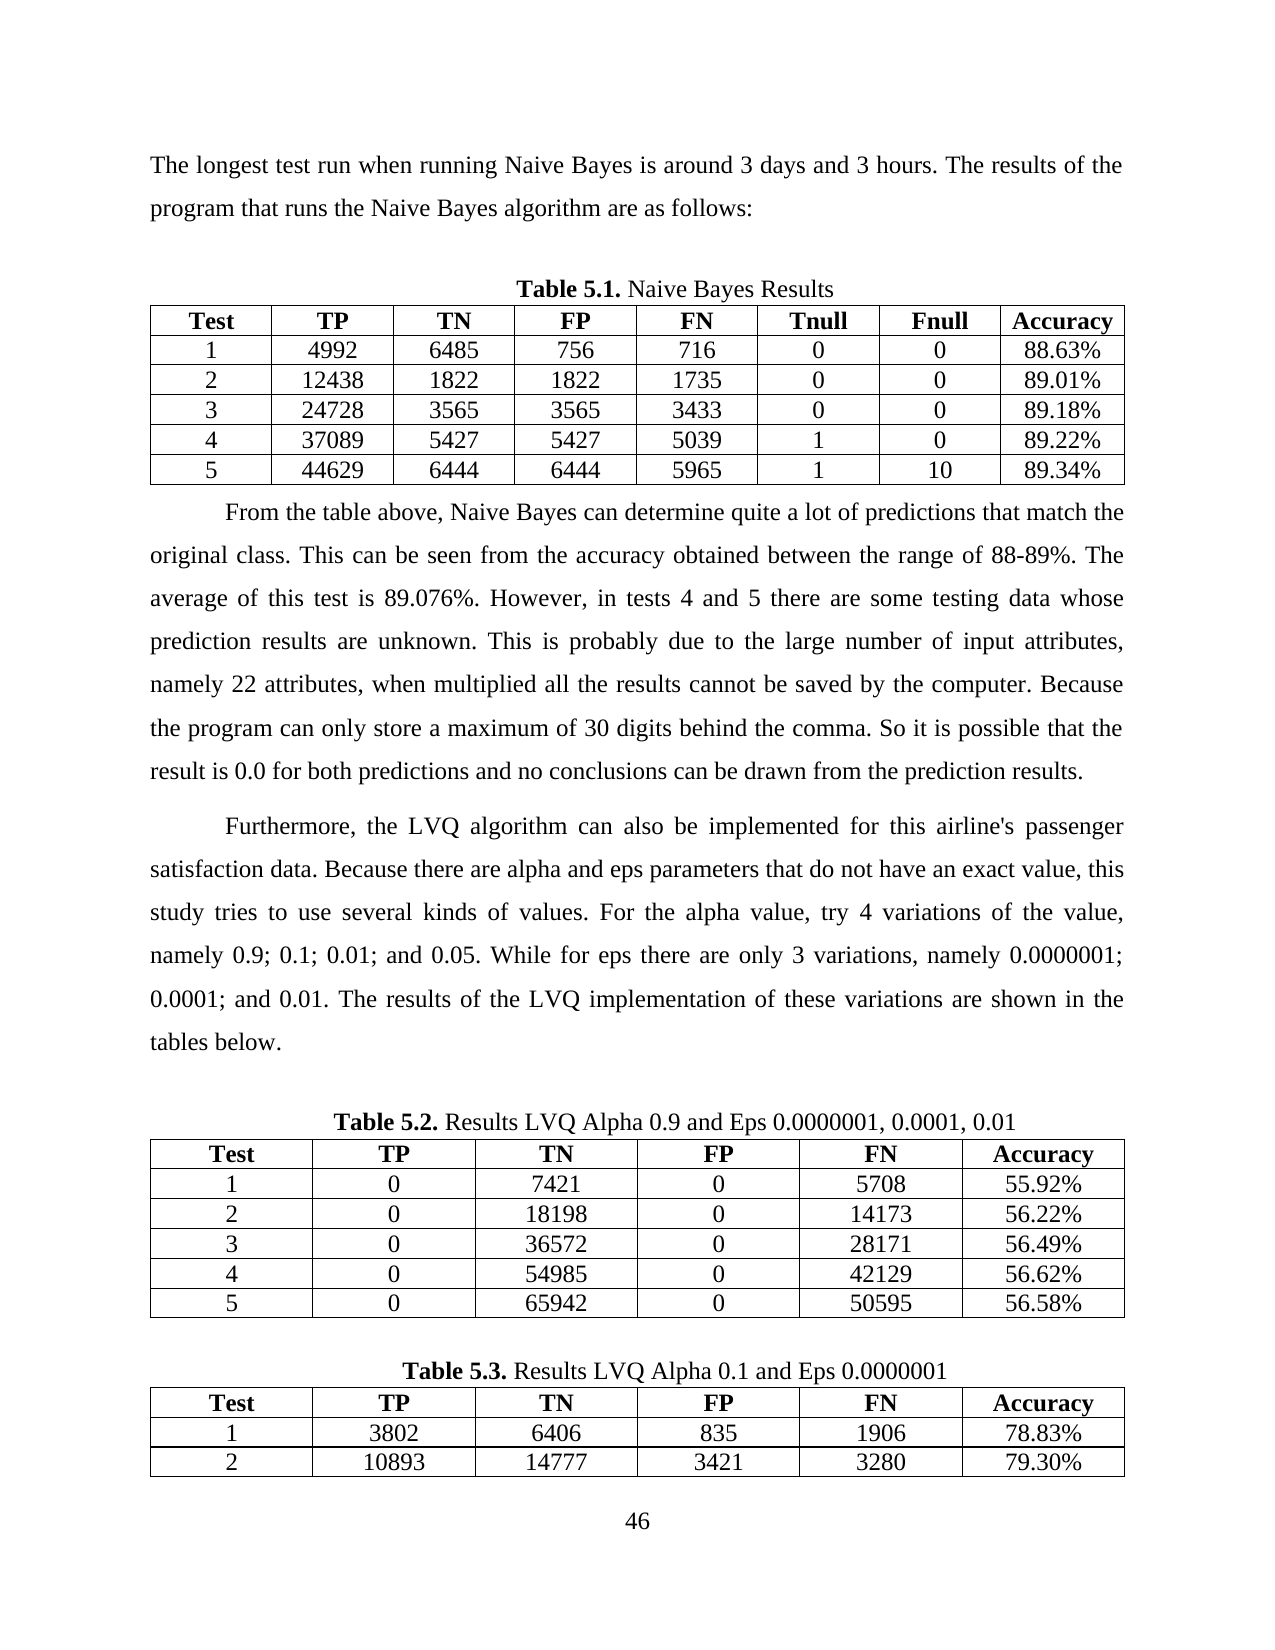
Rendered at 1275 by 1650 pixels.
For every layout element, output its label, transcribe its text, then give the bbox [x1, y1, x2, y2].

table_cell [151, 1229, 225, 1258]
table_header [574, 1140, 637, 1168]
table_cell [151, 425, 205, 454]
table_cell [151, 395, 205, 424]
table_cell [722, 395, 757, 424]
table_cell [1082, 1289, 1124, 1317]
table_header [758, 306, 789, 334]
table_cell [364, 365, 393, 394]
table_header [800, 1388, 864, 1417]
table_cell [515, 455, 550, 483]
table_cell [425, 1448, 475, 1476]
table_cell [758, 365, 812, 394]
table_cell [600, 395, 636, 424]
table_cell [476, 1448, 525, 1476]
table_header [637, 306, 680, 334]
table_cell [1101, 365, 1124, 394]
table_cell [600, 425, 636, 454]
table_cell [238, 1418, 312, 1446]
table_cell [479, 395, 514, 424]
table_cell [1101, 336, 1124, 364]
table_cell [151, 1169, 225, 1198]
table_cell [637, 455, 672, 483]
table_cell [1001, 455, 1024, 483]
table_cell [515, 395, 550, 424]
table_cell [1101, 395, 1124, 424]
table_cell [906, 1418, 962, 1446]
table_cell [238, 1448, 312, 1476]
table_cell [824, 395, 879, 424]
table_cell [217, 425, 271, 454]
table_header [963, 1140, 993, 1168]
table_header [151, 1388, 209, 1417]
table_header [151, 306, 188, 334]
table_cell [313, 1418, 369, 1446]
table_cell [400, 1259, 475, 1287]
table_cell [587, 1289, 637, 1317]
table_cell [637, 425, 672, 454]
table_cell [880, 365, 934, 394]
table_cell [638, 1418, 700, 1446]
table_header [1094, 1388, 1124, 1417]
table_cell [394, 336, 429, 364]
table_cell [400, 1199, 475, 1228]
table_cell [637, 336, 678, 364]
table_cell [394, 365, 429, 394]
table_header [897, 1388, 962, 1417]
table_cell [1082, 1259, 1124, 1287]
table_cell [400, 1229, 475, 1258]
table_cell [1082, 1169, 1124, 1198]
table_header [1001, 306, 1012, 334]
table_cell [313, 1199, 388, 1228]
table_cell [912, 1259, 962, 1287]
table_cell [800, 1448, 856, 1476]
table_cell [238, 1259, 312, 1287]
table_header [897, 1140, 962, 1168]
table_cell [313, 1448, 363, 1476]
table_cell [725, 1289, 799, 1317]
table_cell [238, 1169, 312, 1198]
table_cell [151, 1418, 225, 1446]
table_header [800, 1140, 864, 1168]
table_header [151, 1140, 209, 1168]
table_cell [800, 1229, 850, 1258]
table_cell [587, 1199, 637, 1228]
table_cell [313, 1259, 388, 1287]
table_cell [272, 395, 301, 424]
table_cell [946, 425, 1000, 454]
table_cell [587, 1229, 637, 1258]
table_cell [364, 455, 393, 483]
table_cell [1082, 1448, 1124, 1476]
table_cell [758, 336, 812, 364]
text Naive Bayes Results [150, 274, 1125, 302]
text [150, 150, 1125, 222]
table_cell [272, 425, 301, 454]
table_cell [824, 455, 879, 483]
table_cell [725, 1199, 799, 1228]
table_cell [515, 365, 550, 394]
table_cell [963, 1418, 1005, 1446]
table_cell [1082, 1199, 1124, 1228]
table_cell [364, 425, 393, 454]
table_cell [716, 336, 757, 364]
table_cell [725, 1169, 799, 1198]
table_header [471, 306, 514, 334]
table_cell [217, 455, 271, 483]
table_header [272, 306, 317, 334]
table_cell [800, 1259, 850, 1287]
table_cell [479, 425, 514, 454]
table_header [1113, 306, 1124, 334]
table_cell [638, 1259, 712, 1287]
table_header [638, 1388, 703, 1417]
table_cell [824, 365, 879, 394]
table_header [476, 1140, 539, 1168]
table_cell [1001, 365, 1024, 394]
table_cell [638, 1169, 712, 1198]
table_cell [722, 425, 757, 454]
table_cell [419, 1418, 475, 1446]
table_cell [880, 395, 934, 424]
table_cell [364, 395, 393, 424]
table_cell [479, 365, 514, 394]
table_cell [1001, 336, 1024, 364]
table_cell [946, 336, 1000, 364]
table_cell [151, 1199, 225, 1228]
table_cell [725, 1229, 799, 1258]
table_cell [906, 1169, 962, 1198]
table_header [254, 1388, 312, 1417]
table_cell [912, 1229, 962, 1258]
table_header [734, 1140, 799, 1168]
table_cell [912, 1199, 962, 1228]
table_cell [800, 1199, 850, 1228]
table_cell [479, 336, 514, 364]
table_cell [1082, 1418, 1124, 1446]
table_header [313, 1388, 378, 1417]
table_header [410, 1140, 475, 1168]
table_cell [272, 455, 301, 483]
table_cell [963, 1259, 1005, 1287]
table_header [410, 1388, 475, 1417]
text Results LVQ Alpha 0.9 and Eps 0.0000001, 0.0001, 0.01 [150, 1107, 1125, 1136]
text From the table above, Naive Bayes can determine quite a lot of predictions that match the original class. This can be seen from the accuracy obtained between the range of 88-89%. The average of this test is 89.076%. However, in tests 4 and 5 there are some testing data whose prediction results are unknown. This is probably due to the large number of input attributes, namely 22 attributes, when multiplied all the results cannot be saved by the computer. Because the program can only store a maximum of 30 digits behind the comma. So it is possible that the result is 0.0 for both predictions and no conclusions can be drawn from the prediction results. [150, 497, 1125, 784]
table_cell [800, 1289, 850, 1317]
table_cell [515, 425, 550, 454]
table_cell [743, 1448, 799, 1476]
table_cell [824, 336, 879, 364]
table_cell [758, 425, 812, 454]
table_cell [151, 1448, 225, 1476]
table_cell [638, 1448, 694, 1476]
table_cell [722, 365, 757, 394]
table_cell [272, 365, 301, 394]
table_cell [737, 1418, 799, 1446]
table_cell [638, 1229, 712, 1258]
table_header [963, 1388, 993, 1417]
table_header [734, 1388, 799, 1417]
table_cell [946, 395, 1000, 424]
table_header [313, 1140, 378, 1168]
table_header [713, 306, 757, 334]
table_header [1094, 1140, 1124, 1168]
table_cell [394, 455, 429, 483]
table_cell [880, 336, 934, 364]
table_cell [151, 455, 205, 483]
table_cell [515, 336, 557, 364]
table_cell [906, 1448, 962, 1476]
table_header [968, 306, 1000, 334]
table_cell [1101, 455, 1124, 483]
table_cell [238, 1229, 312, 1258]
text Furthermore, the LVQ algorithm can also be implemented for this airline's passenger satisfaction data. Because there are alpha and eps parameters that do not have an exact value, this study tries to use several kinds of values. For the alpha value, try 4 variations of the value, namely 0.9; 0.1; 0.01; and 0.05. While for eps there are only 3 variations, namely 0.0000001; 0.0001; and 0.01. The results of the LVQ implementation of these variations are shown in the tables below. [150, 811, 1125, 1056]
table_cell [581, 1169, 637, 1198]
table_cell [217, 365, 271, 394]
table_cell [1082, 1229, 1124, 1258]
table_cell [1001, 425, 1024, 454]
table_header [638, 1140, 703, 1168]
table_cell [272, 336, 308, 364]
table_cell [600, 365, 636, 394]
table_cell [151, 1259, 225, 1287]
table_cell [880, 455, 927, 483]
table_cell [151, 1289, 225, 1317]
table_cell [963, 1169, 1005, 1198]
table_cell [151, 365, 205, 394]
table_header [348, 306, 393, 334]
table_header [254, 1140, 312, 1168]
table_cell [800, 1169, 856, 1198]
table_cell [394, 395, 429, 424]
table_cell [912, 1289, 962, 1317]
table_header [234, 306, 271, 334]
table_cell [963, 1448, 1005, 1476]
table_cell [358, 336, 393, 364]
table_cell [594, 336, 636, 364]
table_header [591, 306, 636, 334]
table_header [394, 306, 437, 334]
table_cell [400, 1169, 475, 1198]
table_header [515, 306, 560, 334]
text Results LVQ Alpha 0.1 and Eps 0.0000001 [150, 1356, 1125, 1384]
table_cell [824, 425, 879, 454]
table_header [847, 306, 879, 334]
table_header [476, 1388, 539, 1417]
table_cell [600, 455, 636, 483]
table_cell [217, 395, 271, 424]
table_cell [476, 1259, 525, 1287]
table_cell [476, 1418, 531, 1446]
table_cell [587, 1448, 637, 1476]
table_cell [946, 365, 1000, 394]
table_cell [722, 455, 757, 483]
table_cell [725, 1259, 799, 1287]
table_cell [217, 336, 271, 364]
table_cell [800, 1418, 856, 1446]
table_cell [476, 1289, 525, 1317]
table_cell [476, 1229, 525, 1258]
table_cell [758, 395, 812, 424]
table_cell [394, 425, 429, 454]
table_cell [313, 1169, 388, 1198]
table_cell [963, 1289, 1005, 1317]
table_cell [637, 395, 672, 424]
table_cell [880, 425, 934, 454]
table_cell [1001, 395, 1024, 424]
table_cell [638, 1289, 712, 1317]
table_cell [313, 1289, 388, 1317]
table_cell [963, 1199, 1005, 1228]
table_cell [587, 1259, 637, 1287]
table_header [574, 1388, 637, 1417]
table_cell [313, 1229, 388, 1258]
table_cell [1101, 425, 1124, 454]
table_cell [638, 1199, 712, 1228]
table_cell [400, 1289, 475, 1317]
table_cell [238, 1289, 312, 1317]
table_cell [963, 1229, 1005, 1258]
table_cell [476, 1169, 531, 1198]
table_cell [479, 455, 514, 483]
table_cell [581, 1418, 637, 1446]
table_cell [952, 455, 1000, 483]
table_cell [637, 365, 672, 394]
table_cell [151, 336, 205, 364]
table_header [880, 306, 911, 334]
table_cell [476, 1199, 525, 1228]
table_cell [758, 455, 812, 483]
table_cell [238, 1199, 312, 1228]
